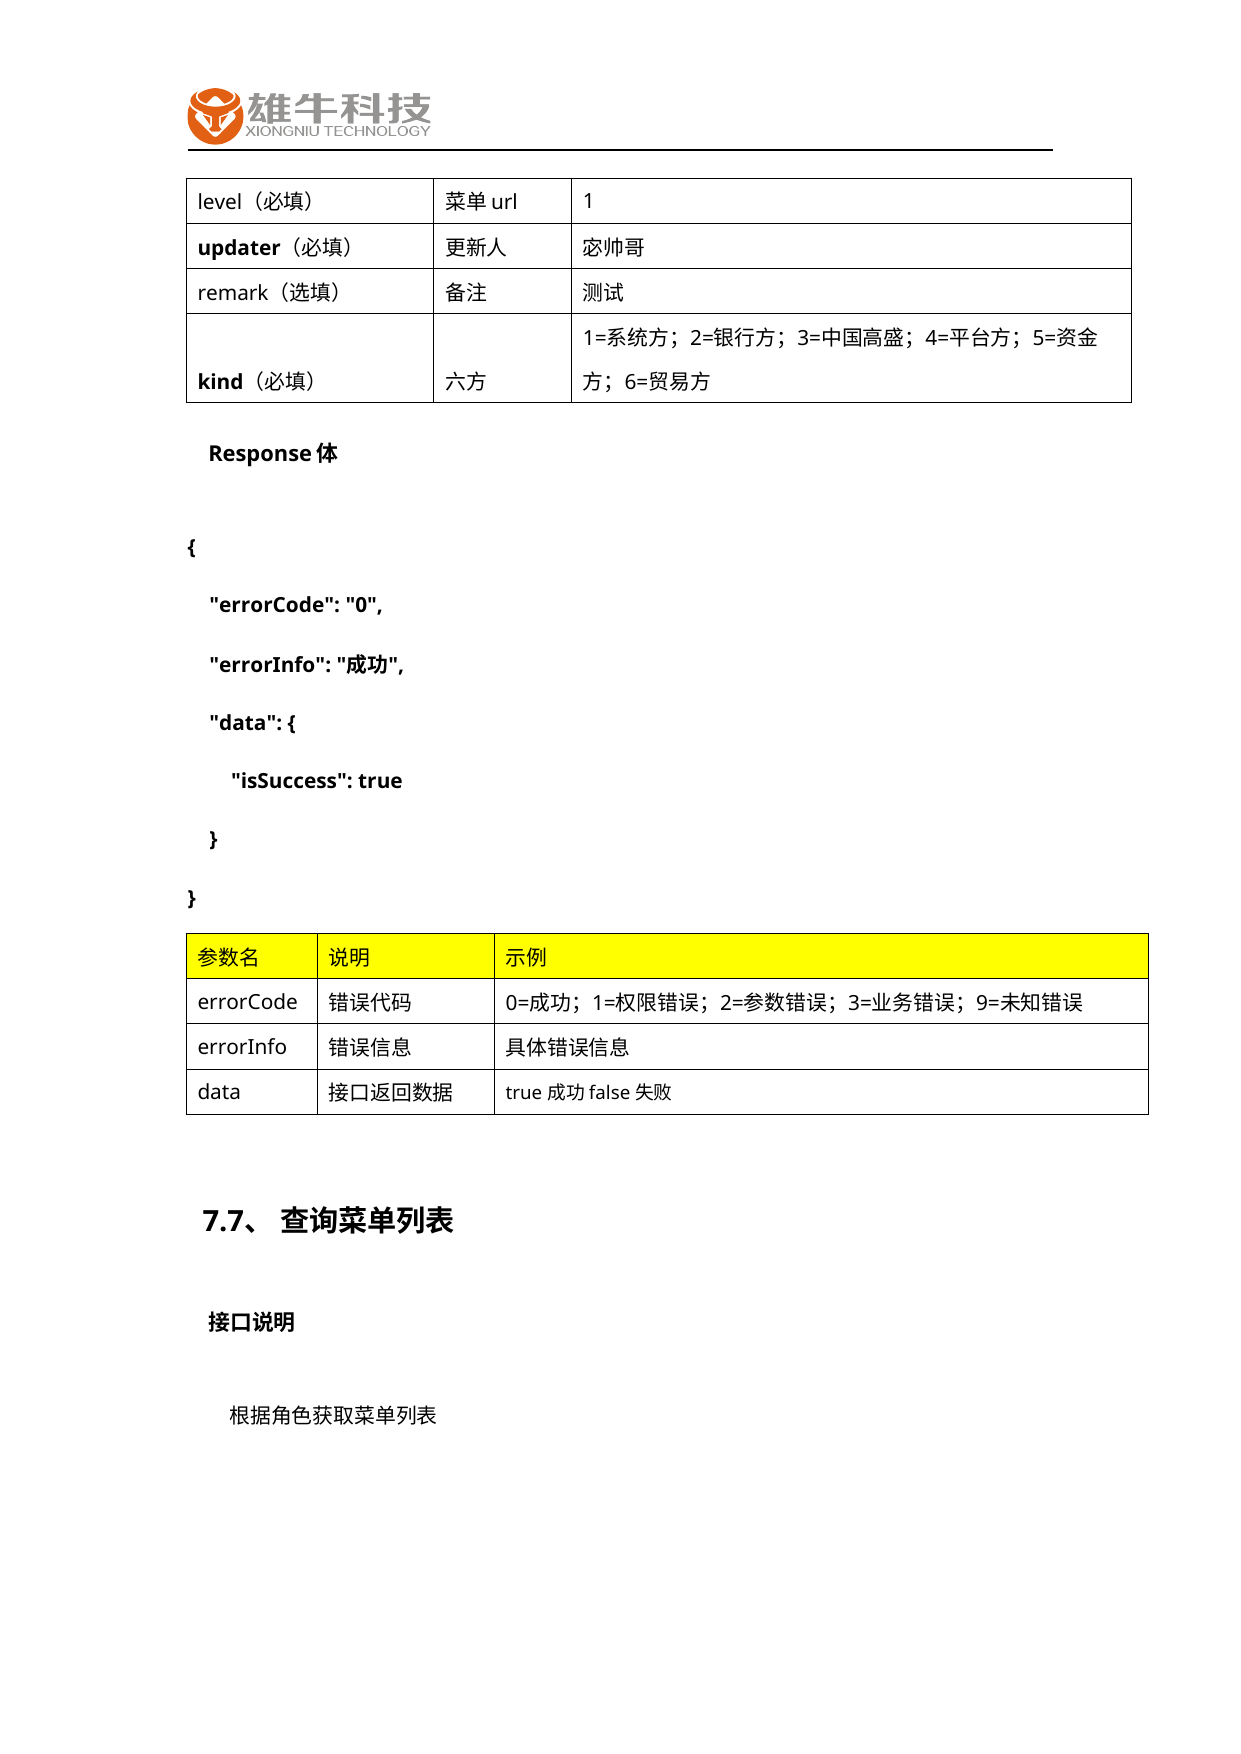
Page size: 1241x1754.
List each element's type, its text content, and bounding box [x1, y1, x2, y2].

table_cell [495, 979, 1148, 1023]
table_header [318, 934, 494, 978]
text { [187, 524, 1053, 569]
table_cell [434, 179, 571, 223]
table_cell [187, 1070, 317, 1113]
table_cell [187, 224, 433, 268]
subtitle 接口说明 [202, 1298, 1053, 1343]
text "data": { [187, 700, 1053, 744]
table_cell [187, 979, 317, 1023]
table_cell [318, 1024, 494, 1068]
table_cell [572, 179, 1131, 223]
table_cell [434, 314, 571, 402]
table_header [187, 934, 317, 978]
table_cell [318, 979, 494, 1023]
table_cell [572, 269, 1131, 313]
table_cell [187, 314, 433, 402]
text "errorInfo": "成功", [187, 641, 1053, 685]
text 根据角色获取菜单列表 [187, 1393, 1053, 1437]
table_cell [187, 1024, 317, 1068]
picture [187, 88, 433, 147]
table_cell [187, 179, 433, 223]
text } [187, 817, 1053, 861]
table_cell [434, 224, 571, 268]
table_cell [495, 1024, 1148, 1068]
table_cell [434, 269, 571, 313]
text "errorCode": "0", [187, 583, 1053, 627]
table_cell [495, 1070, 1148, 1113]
subtitle Response体 [202, 430, 1053, 474]
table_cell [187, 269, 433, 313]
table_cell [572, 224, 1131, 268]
subtitle 查询菜单列表 [202, 1196, 1053, 1241]
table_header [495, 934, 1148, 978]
text "isSuccess": true [187, 758, 1053, 802]
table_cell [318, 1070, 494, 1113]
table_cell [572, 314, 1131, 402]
text } [187, 875, 1053, 919]
